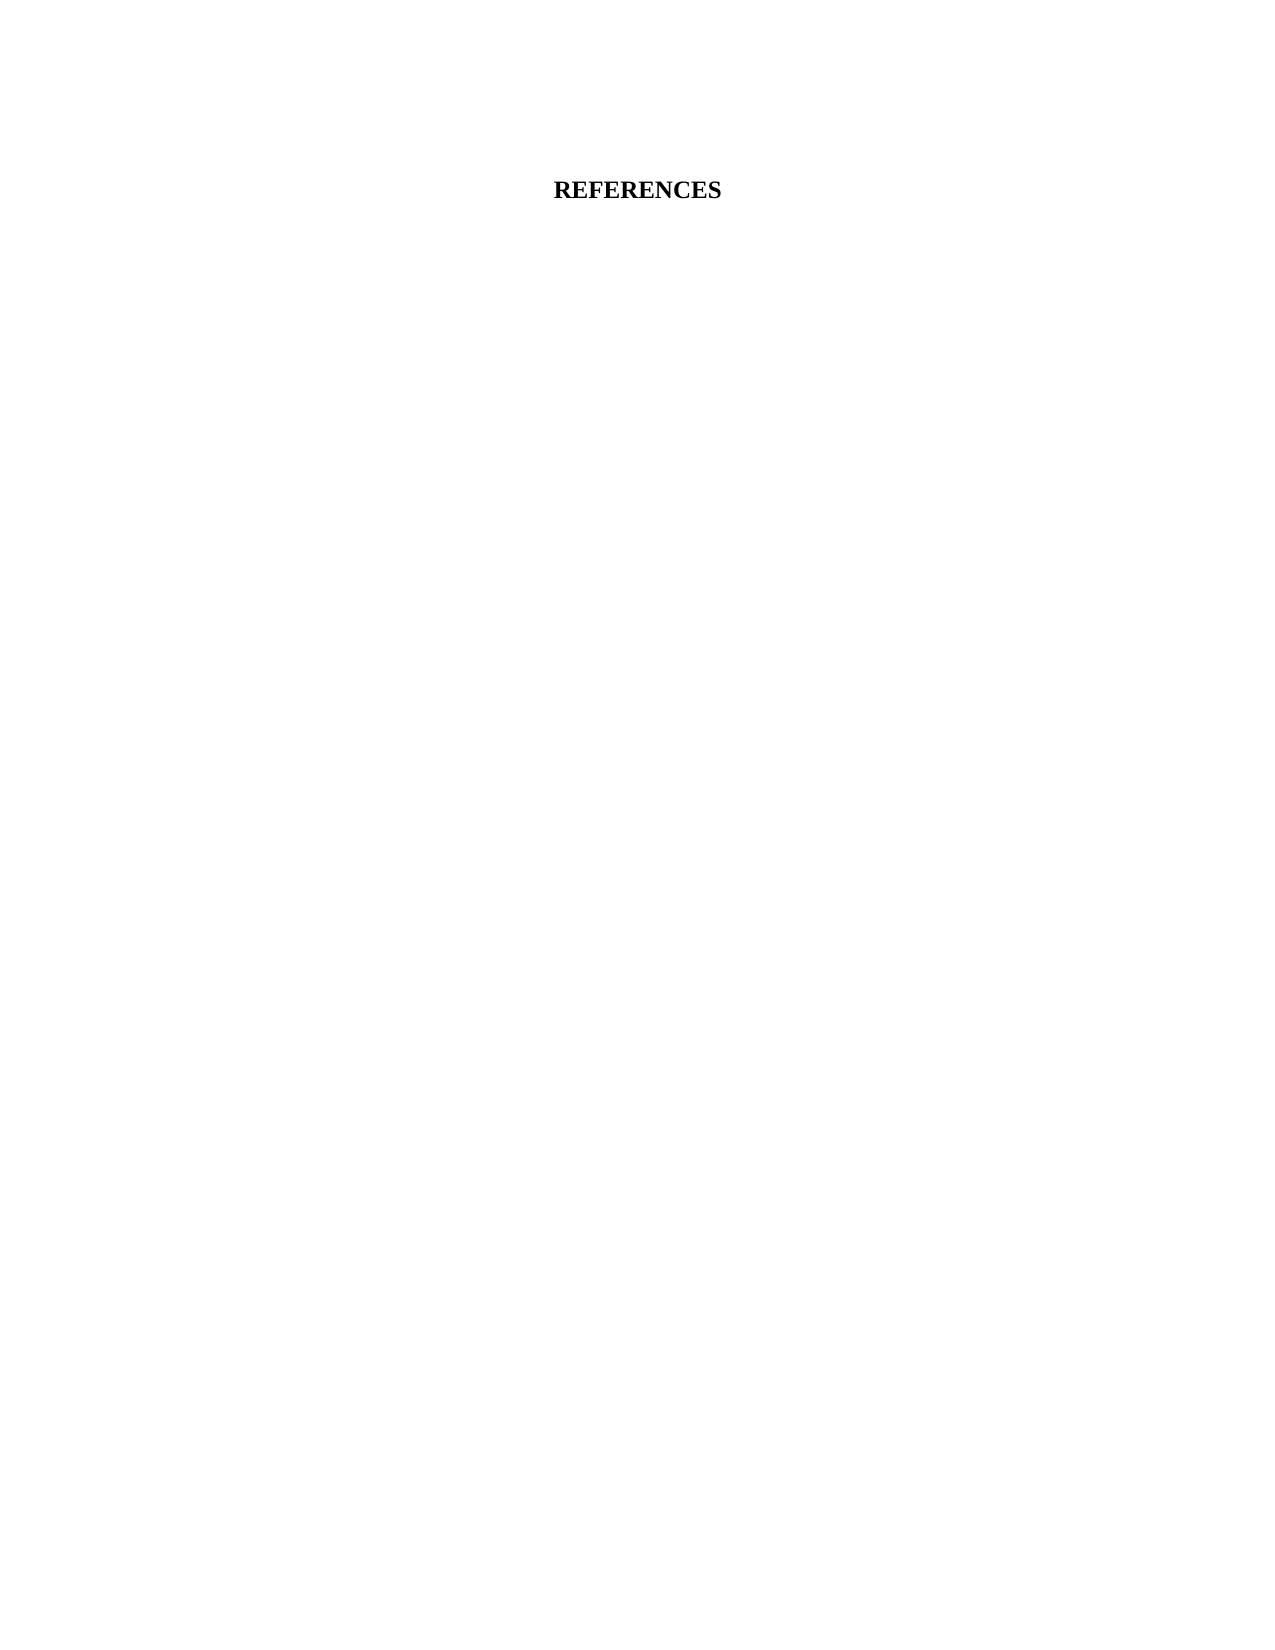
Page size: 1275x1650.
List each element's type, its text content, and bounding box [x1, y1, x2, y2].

subtitle REFERENCES [150, 175, 1125, 204]
